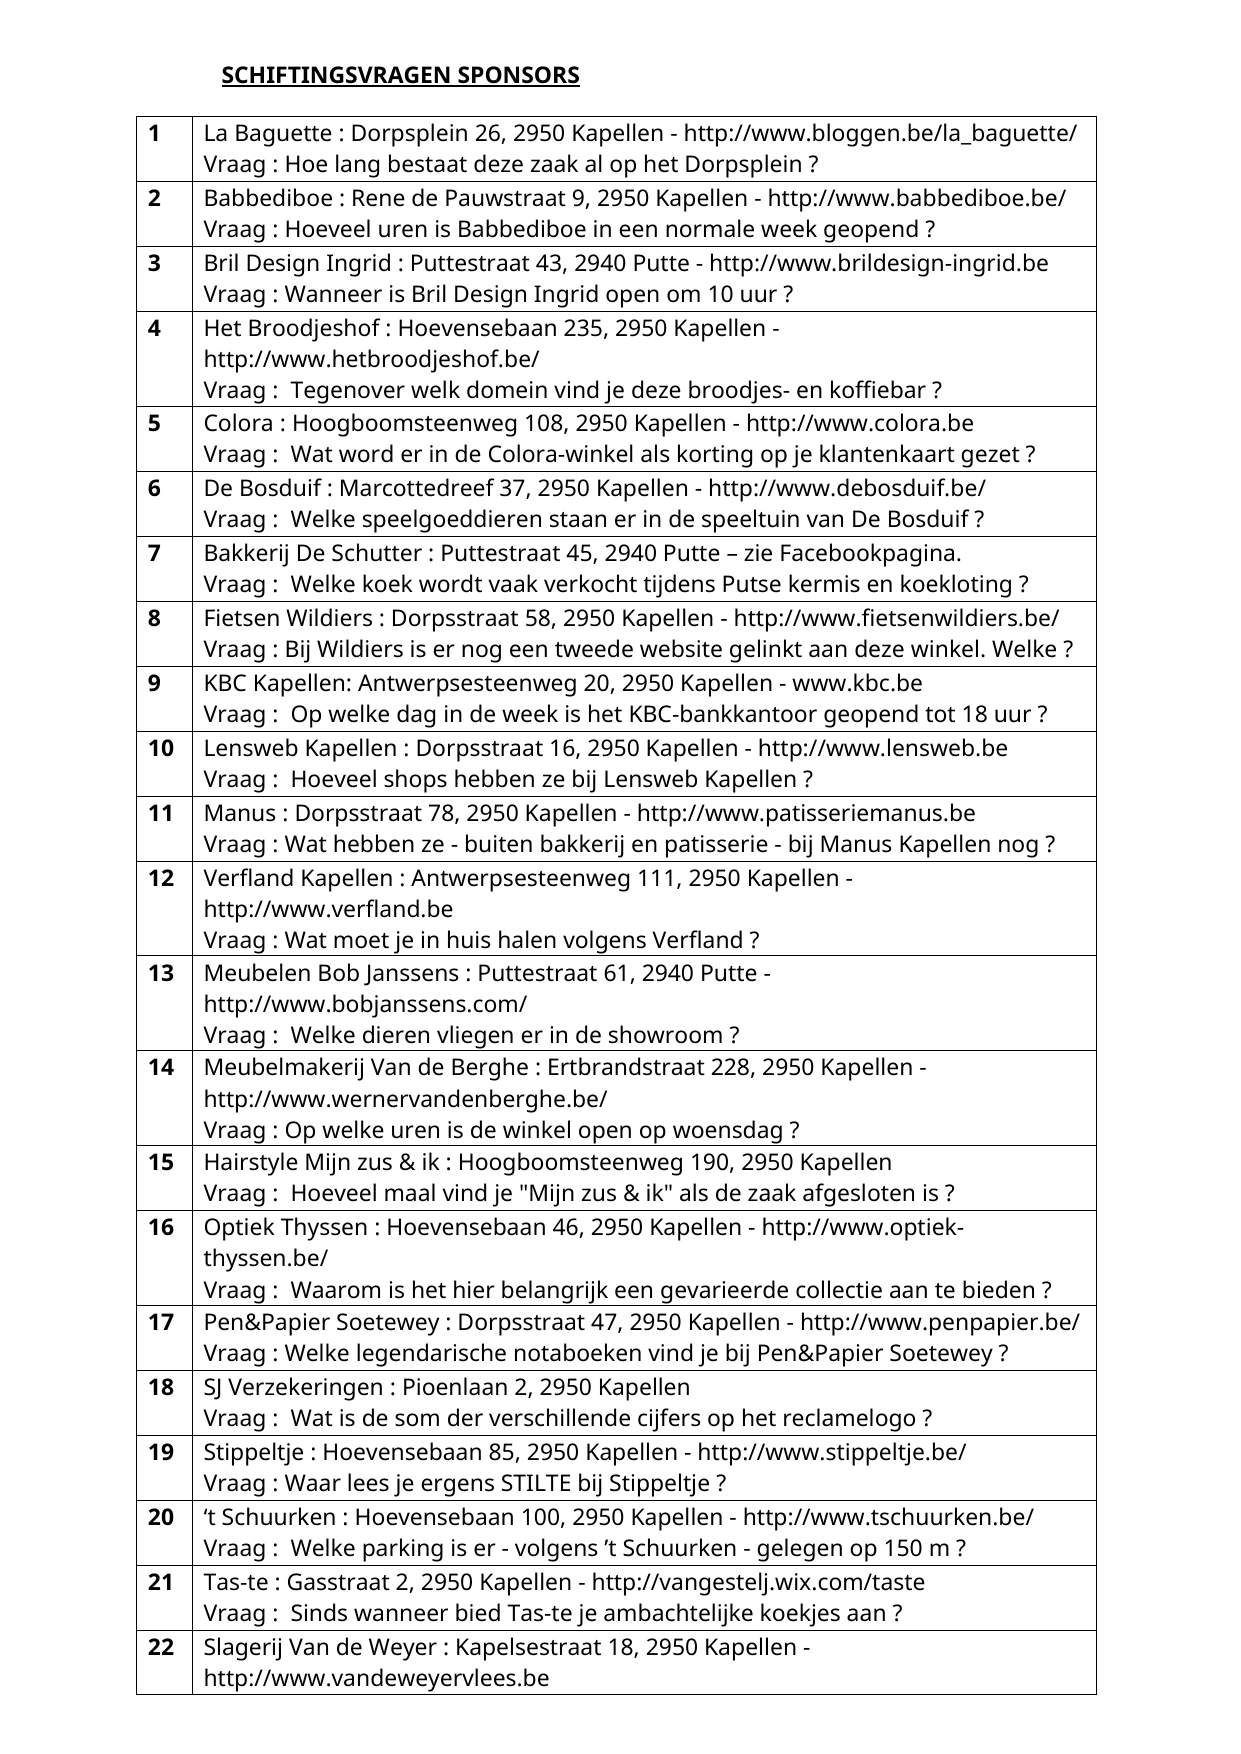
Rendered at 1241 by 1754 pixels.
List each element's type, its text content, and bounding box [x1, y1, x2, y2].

table_cell 5 [137, 407, 192, 471]
table_cell Meubelmakerij Van de Berghe : Ertbrandstraat 228, 2950 Kapellen - http://www.wernervandenberghe.be/ Vraag : Op welke uren is de winkel open op woensdag ? [193, 1051, 1096, 1145]
table_cell 11 [137, 797, 192, 861]
table_cell Verfland Kapellen : Antwerpsesteenweg 111, 2950 Kapellen - http://www.verfland.be Vraag : Wat moet je in huis halen volgens Verfland ? [193, 862, 1096, 955]
table_cell Pen&Papier Soetewey : Dorpsstraat 47, 2950 Kapellen - http://www.penpapier.be/ Vraag : Welke legendarische notaboeken vind je bij Pen&Papier Soetewey ? [193, 1306, 1096, 1370]
table_cell Hairstyle Mijn zus & ik : Hoogboomsteenweg 190, 2950 Kapellen Vraag : Hoeveel maal vind je "Mijn zus & ik" als de zaak afgesloten is ? [193, 1146, 1096, 1210]
table_cell 9 [137, 667, 192, 731]
table_cell 22 [137, 1631, 192, 1694]
table_cell Manus : Dorpsstraat 78, 2950 Kapellen - http://www.patisseriemanus.be Vraag : Wat hebben ze - buiten bakkerij en patisserie - bij Manus Kapellen nog ? [193, 797, 1096, 861]
table_cell 17 [137, 1306, 192, 1370]
table_cell 3 [137, 247, 192, 311]
table_cell 10 [137, 732, 192, 796]
table_header 1 [137, 117, 192, 181]
table_cell SJ Verzekeringen : Pioenlaan 2, 2950 Kapellen Vraag : Wat is de som der verschillende cijfers op het reclamelogo ? [193, 1371, 1096, 1435]
table_cell 13 [137, 956, 192, 1050]
table_cell 20 [137, 1501, 192, 1565]
table_cell De Bosduif : Marcottedreef 37, 2950 Kapellen - http://www.debosduif.be/ Vraag : Welke speelgoeddieren staan er in de speeltuin van De Bosduif ? [193, 472, 1096, 536]
table_cell ‘t Schuurken : Hoevensebaan 100, 2950 Kapellen - http://www.tschuurken.be/ Vraag : Welke parking is er - volgens ’t Schuurken - gelegen op 150 m ? [193, 1501, 1096, 1565]
table_cell 6 [137, 472, 192, 536]
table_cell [193, 1631, 1096, 1694]
table_cell Bakkerij De Schutter : Puttestraat 45, 2940 Putte – zie Facebookpagina. Vraag : Welke koek wordt vaak verkocht tijdens Putse kermis en koekloting ? [193, 537, 1096, 601]
table_cell 4 [137, 312, 192, 406]
table_cell 15 [137, 1146, 192, 1210]
table_cell 2 [137, 182, 192, 246]
table_cell 19 [137, 1436, 192, 1500]
table_cell Meubelen Bob Janssens : Puttestraat 61, 2940 Putte - http://www.bobjanssens.com/ Vraag : Welke dieren vliegen er in de showroom ? [193, 956, 1096, 1050]
table_cell KBC Kapellen: Antwerpsesteenweg 20, 2950 Kapellen - www.kbc.be Vraag : Op welke dag in de week is het KBC-bankkantoor geopend tot 18 uur ? [193, 667, 1096, 731]
table_cell 18 [137, 1371, 192, 1435]
table_cell Optiek Thyssen : Hoevensebaan 46, 2950 Kapellen - http://www.optiek-thyssen.be/ Vraag : Waarom is het hier belangrijk een gevarieerde collectie aan te bieden ? [193, 1211, 1096, 1305]
table_cell Babbediboe : Rene de Pauwstraat 9, 2950 Kapellen - http://www.babbediboe.be/ Vraag : Hoeveel uren is Babbediboe in een normale week geopend ? [193, 182, 1096, 246]
table_cell Bril Design Ingrid : Puttestraat 43, 2940 Putte - http://www.brildesign-ingrid.be Vraag : Wanneer is Bril Design Ingrid open om 10 uur ? [193, 247, 1096, 311]
table_cell Lensweb Kapellen : Dorpsstraat 16, 2950 Kapellen - http://www.lensweb.be Vraag : Hoeveel shops hebben ze bij Lensweb Kapellen ? [193, 732, 1096, 796]
table_cell 7 [137, 537, 192, 601]
table_cell Tas-te : Gasstraat 2, 2950 Kapellen - http://vangestelj.wix.com/taste Vraag : Sinds wanneer bied Tas-te je ambachtelijke koekjes aan ? [193, 1566, 1096, 1630]
table_header La Baguette : Dorpsplein 26, 2950 Kapellen - http://www.bloggen.be/la_baguette/ Vraag : Hoe lang bestaat deze zaak al op het Dorpsplein ? [193, 117, 1096, 181]
table_cell Stippeltje : Hoevensebaan 85, 2950 Kapellen - http://www.stippeltje.be/ Vraag : Waar lees je ergens STILTE bij Stippeltje ? [193, 1436, 1096, 1500]
table_cell 14 [137, 1051, 192, 1145]
table_cell Colora : Hoogboomsteenweg 108, 2950 Kapellen - http://www.colora.be Vraag : Wat word er in de Colora-winkel als korting op je klantenkaart gezet ? [193, 407, 1096, 471]
table_cell Het Broodjeshof : Hoevensebaan 235, 2950 Kapellen - http://www.hetbroodjeshof.be/ Vraag : Tegenover welk domein vind je deze broodjes- en koffiebar ? [193, 312, 1096, 406]
table_cell 16 [137, 1211, 192, 1305]
table_cell 12 [137, 862, 192, 955]
table_cell Fietsen Wildiers : Dorpsstraat 58, 2950 Kapellen - http://www.fietsenwildiers.be/ Vraag : Bij Wildiers is er nog een tweede website gelinkt aan deze winkel. Welke ? [193, 602, 1096, 666]
table_cell 21 [137, 1566, 192, 1630]
table_cell 8 [137, 602, 192, 666]
text SCHIFTINGSVRAGEN SPONSORS [148, 59, 1092, 90]
